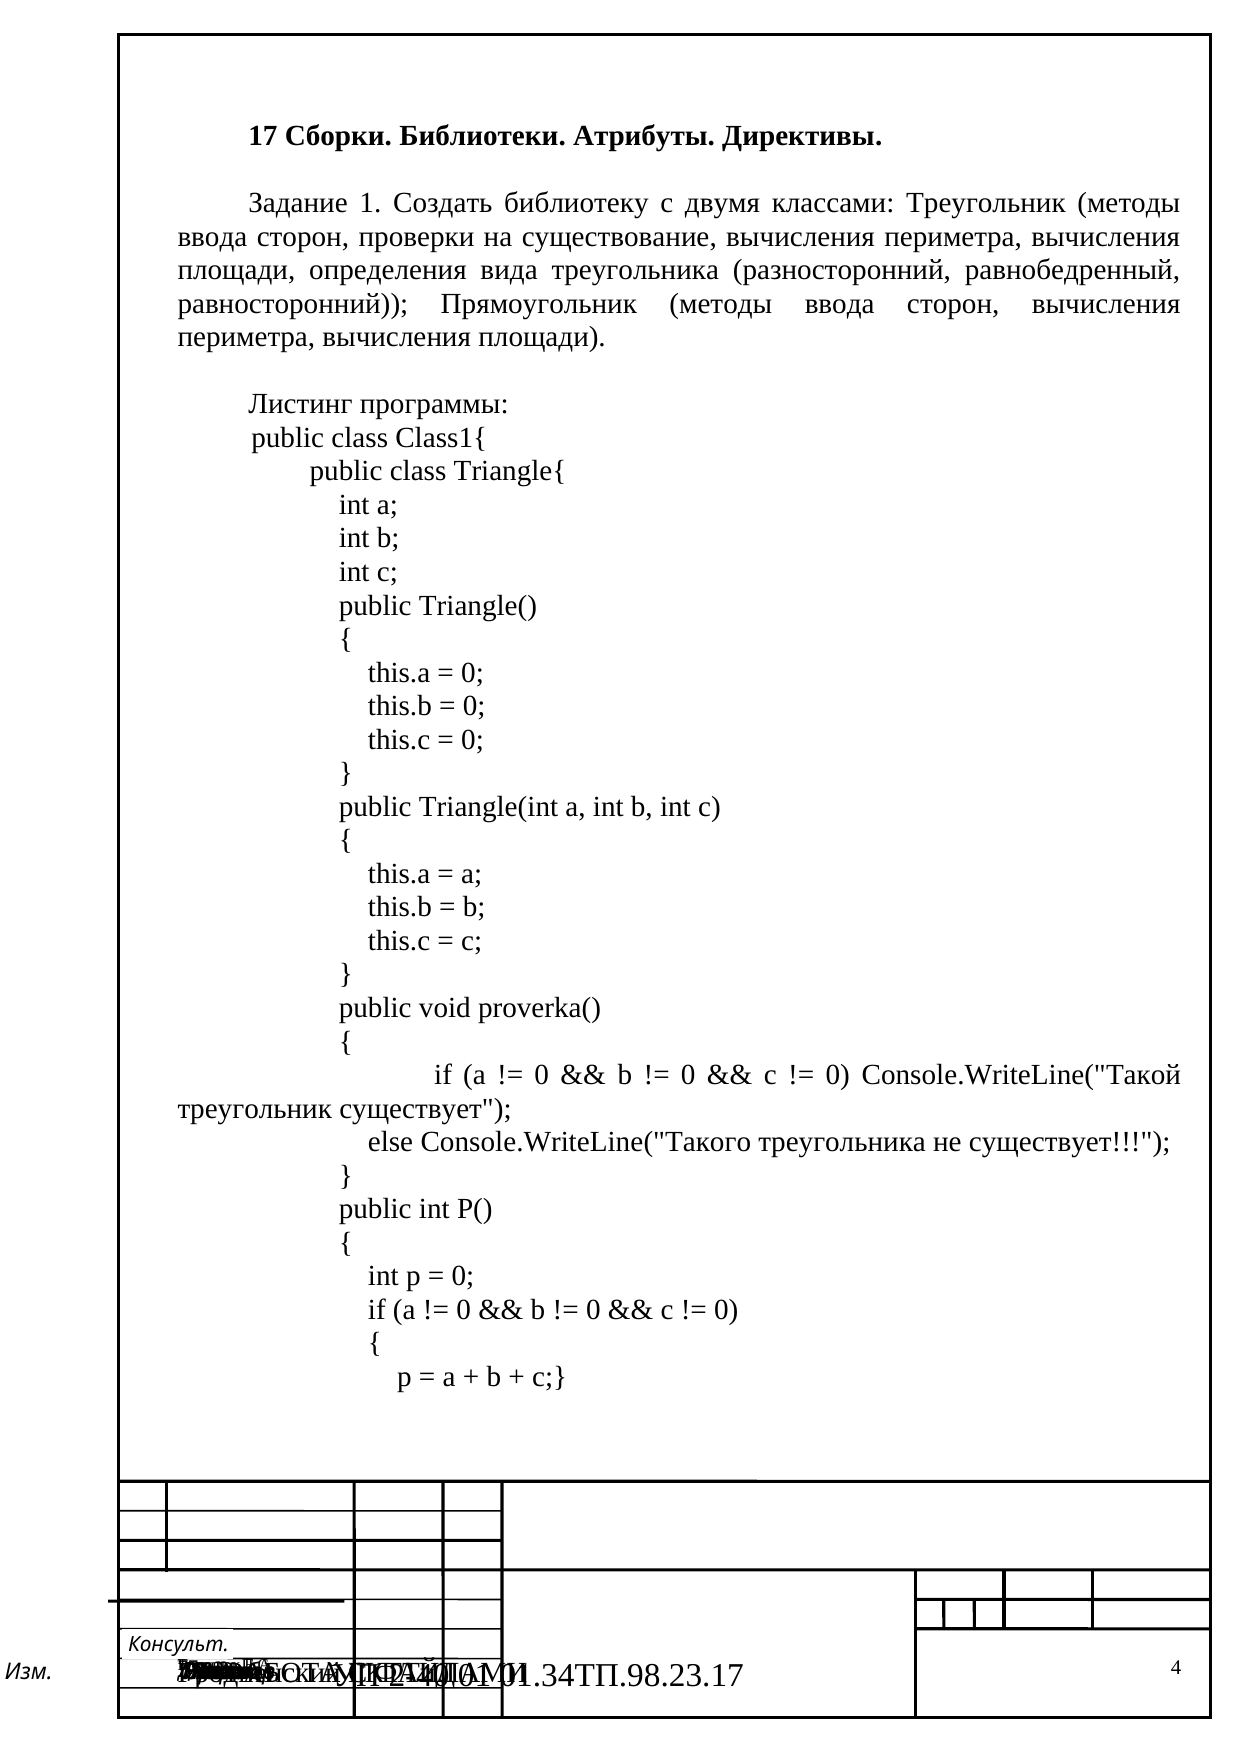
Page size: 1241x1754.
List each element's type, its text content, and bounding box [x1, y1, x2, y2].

text } [177, 755, 1181, 789]
text public class Class1{ [177, 420, 1181, 453]
text else Console.WriteLine("Такого треугольника не существует!!!"); [177, 1124, 1181, 1158]
text { [177, 822, 1181, 856]
text public Triangle(int a, int b, int c) [177, 789, 1181, 822]
text if (a != 0 && b != 0 && c != 0) [177, 1292, 1181, 1326]
text this.c = c; [177, 923, 1181, 957]
text int b; [177, 521, 1181, 554]
text public int P() [177, 1191, 1181, 1225]
text int p = 0; [177, 1258, 1181, 1292]
text { [177, 1024, 1181, 1057]
text public void proverka() [177, 990, 1181, 1024]
text if (a != 0 && b != 0 && c != 0) Console.WriteLine("Такой треугольник существует"); [177, 1057, 1181, 1124]
text { [177, 1225, 1181, 1258]
text } [177, 957, 1181, 990]
text } [177, 1158, 1181, 1191]
text this.a = 0; [177, 655, 1181, 688]
text this.b = 0; [177, 688, 1181, 722]
text public Triangle() [177, 588, 1181, 621]
text Задание 1. Создать библиотеку с двумя классами: Треугольник (методы ввода сторон, проверки на существование, вычисления периметра, вычисления площади, определения вида треугольника (разносторонний, равнобедренный, равносторонний)); Прямоугольник (методы ввода сторон, вычисления периметра, вычисления площади). [177, 185, 1181, 353]
text public class Triangle{ [177, 453, 1181, 487]
text this.b = b; [177, 889, 1181, 923]
text this.a = a; [177, 856, 1181, 889]
text int c; [177, 554, 1181, 588]
text 17 Сборки. Библиотеки. Атрибуты. Директивы. [177, 118, 1181, 152]
text this.c = 0; [177, 722, 1181, 755]
text { [177, 621, 1181, 655]
text p = a + b + c;} [177, 1359, 1181, 1393]
text int a; [177, 487, 1181, 521]
text { [177, 1326, 1181, 1359]
text Листинг программы: [177, 386, 1181, 420]
